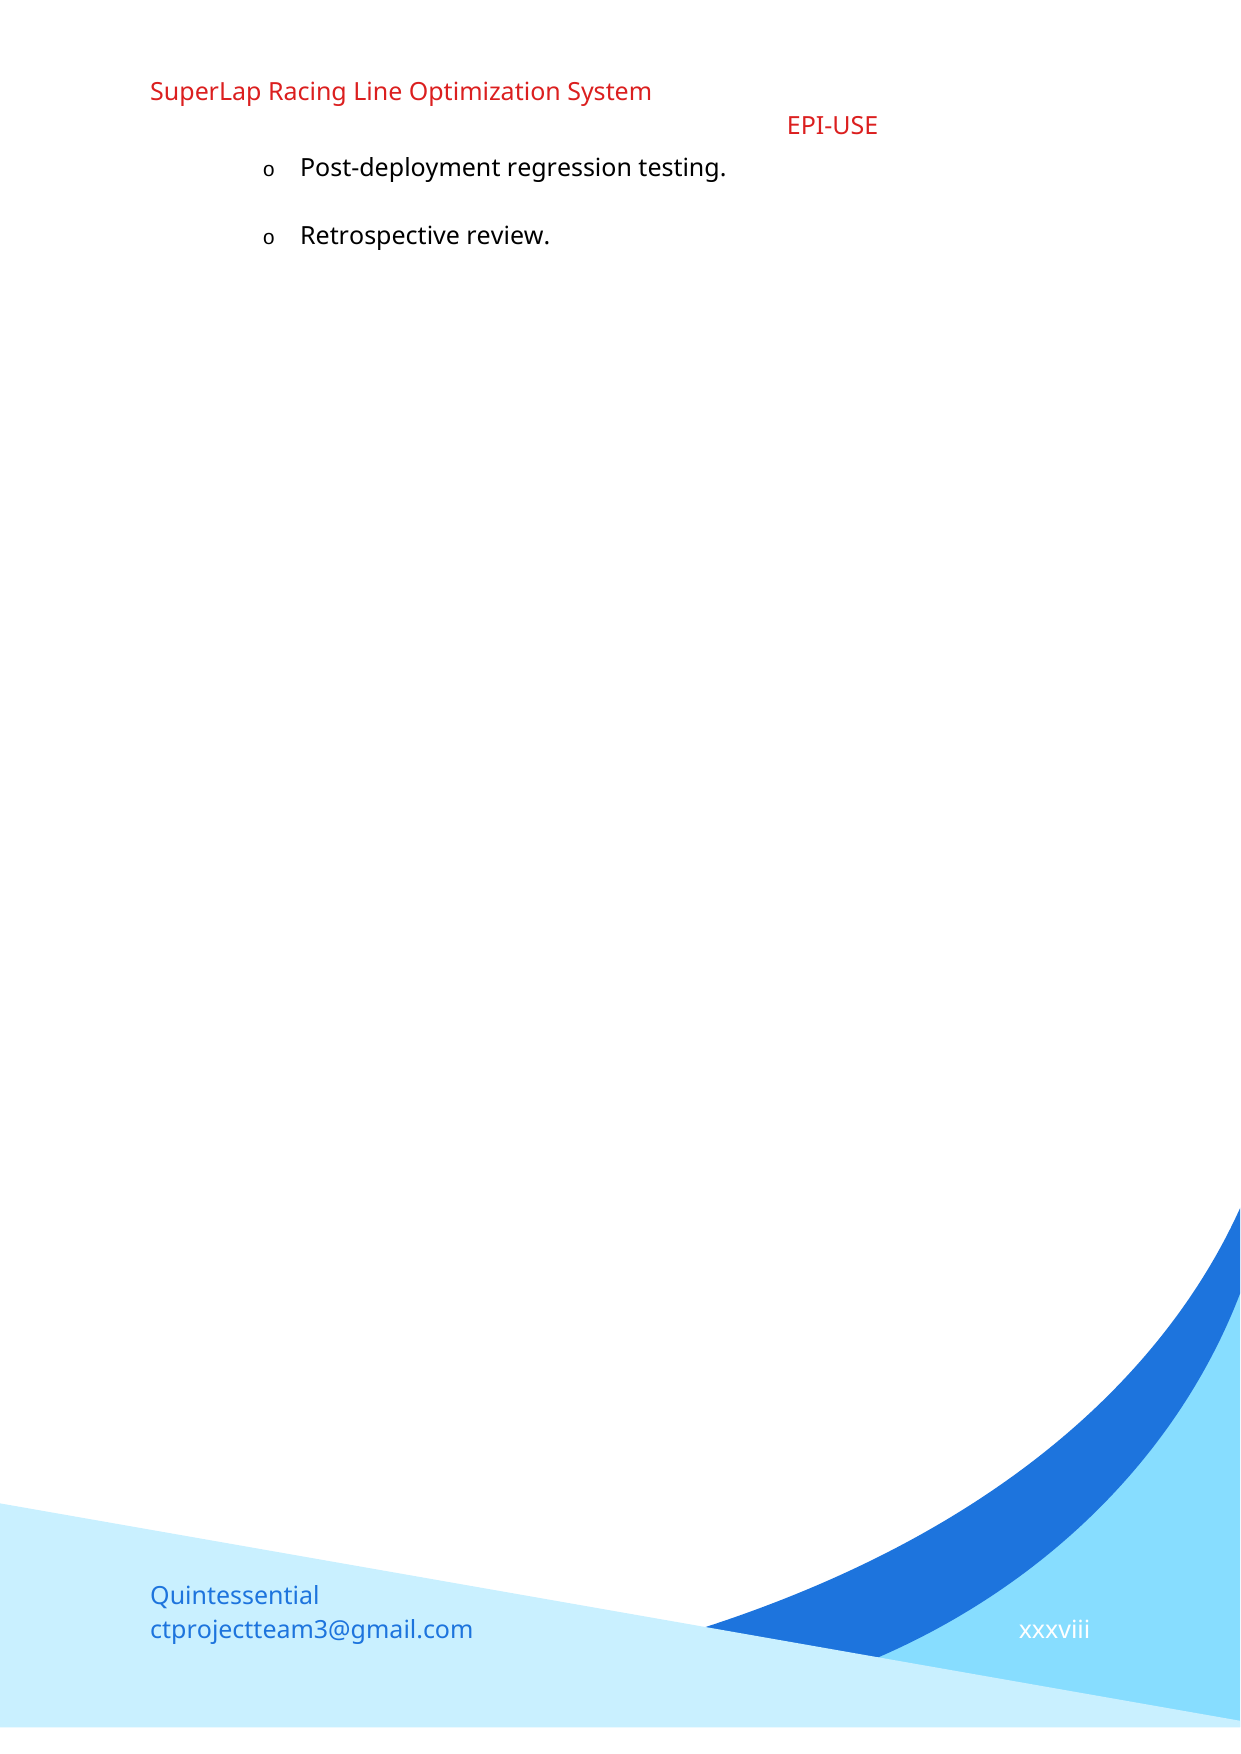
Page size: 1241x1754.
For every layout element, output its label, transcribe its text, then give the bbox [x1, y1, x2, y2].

list Post-deployment regression testing. [262, 150, 1090, 184]
list Retrospective review. [262, 218, 1090, 252]
